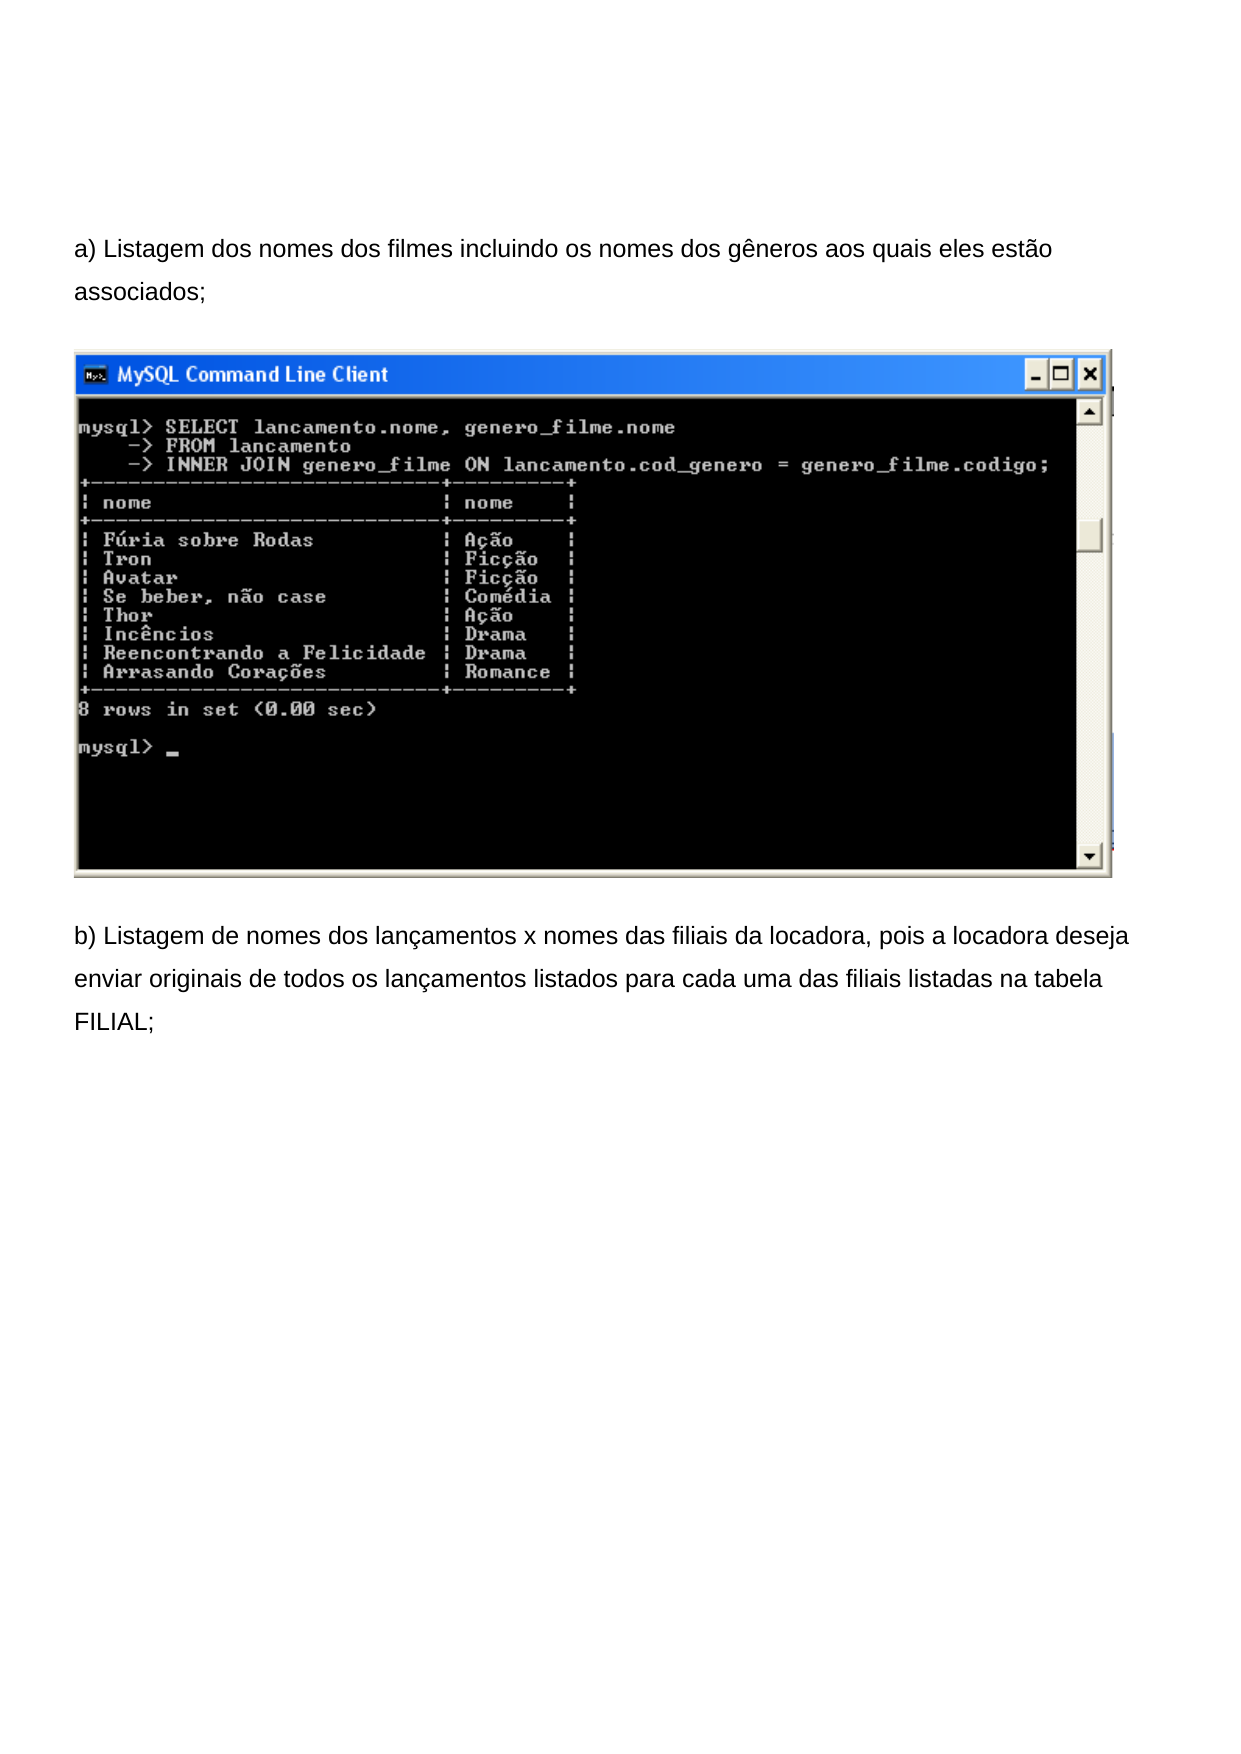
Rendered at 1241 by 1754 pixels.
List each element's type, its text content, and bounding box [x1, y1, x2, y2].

text a) Listagem dos nomes dos filmes incluindo os nomes dos gêneros aos quais eles estão associados; [74, 234, 1166, 306]
text b) Listagem de nomes dos lançamentos x nomes das filiais da locadora, pois a locadora deseja enviar originais de todos os lançamentos listados para cada uma das filiais listadas na tabela FILIAL; [74, 921, 1166, 1036]
